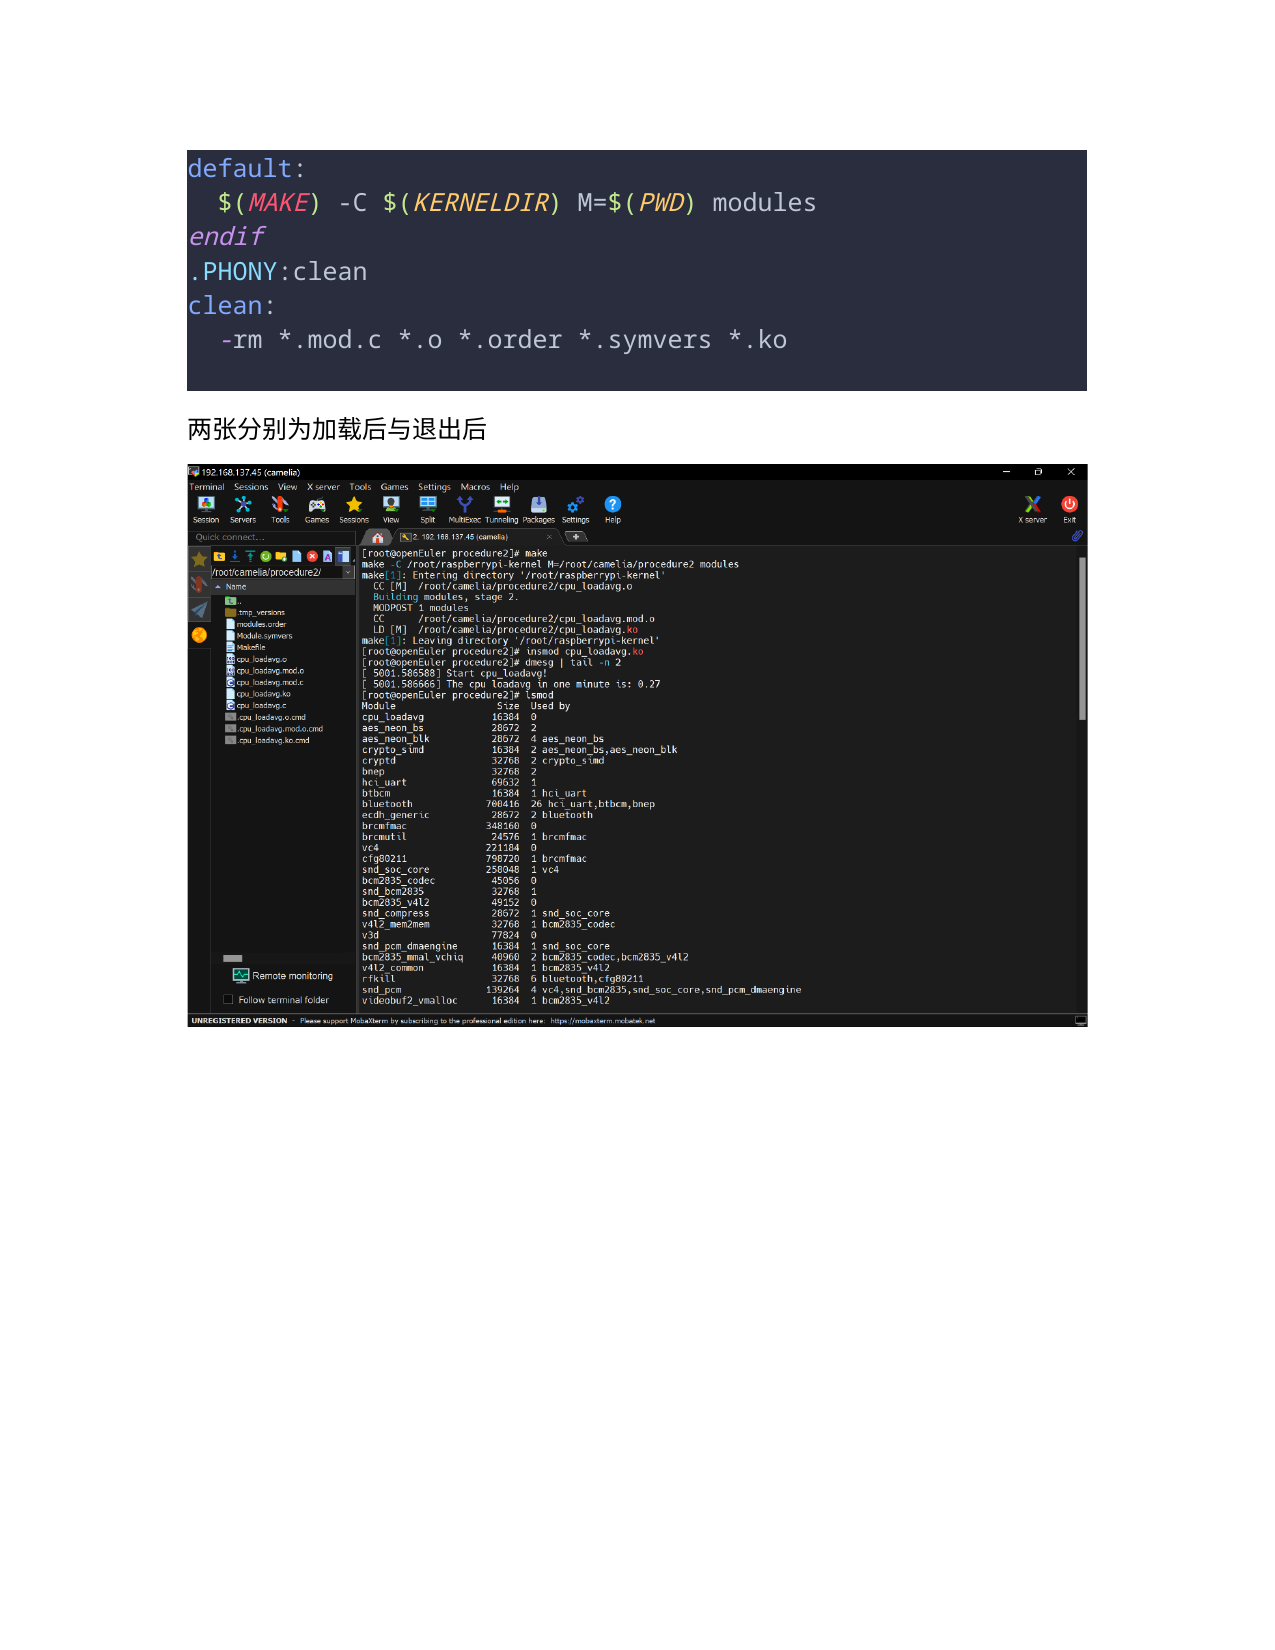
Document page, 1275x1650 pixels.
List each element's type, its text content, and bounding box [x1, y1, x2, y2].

text default: [187, 150, 1087, 184]
text clean: [187, 287, 1087, 322]
text -rm *.mod.c *.o *.order *.symvers *.ko [187, 322, 1087, 356]
text 两张分别为加载后与退出后 [187, 409, 1087, 446]
text endif [187, 219, 1087, 253]
text .PHONY:clean [187, 253, 1087, 287]
text $(MAKE) -C $(KERNELDIR) M=$(PWD) modules [187, 184, 1087, 219]
picture [187, 464, 1088, 1027]
